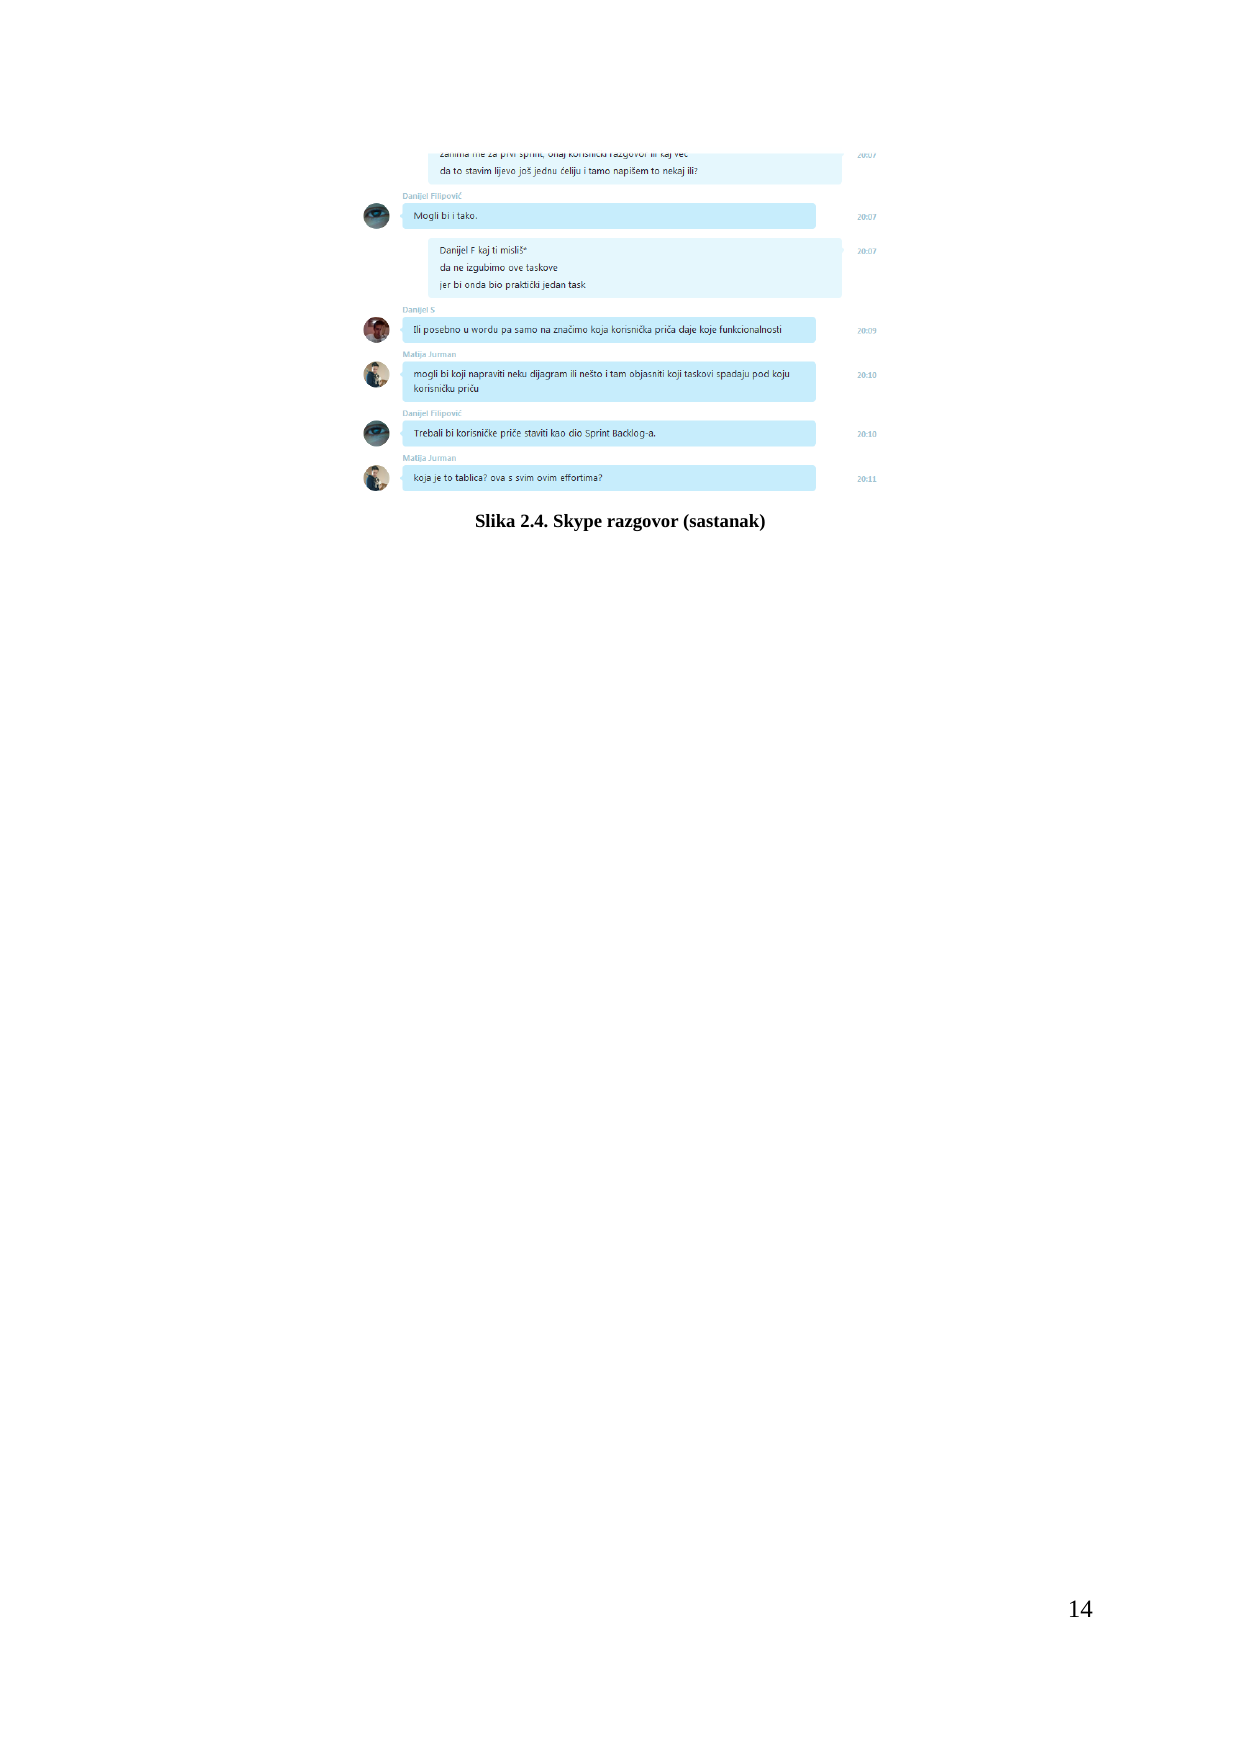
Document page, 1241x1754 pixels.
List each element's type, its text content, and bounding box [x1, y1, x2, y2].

picture [356, 147, 884, 497]
text Slika 2.4. Skype razgovor (sastanak) [148, 510, 1093, 532]
